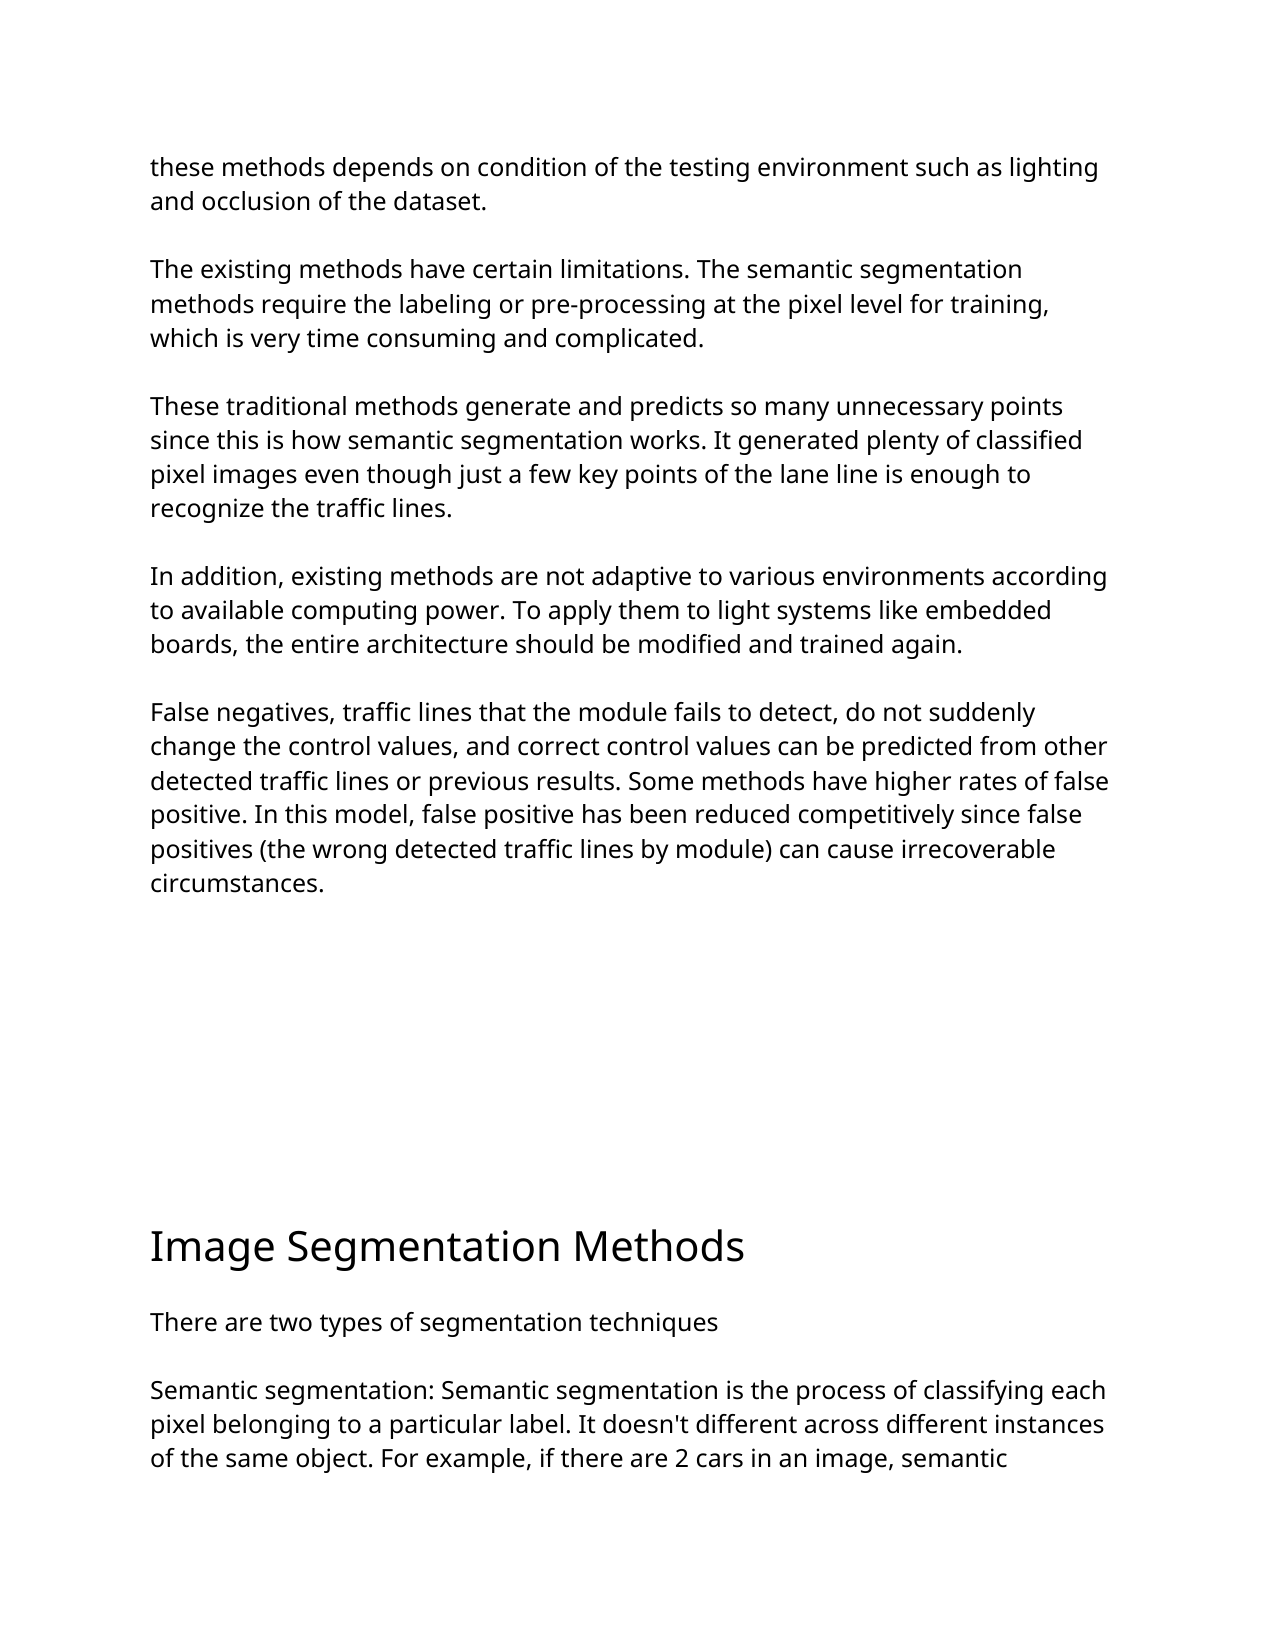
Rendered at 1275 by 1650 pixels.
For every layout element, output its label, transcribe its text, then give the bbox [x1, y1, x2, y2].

text There are two types of segmentation techniques [150, 1304, 1125, 1339]
text These traditional methods generate and predicts so many unnecessary points since this is how semantic segmentation works. It generated plenty of classified pixel images even though just a few key points of the lane line is enough to recognize the traffic lines. [150, 388, 1125, 525]
text Image Segmentation Methods [150, 1217, 1125, 1274]
text False negatives, traffic lines that the module fails to detect, do not suddenly change the control values, and correct control values can be predicted from other detected traffic lines or previous results. Some methods have higher rates of false positive. In this model, false positive has been reduced competitively since false positives (the wrong detected traffic lines by module) can cause irrecoverable circumstances. [150, 695, 1125, 899]
text The existing methods have certain limitations. The semantic segmentation methods require the labeling or pre-processing at the pixel level for training, which is very time consuming and complicated. [150, 252, 1125, 354]
text In addition, existing methods are not adaptive to various environments according to available computing power. To apply them to light systems like embedded boards, the entire architecture should be modified and trained again. [150, 559, 1125, 661]
